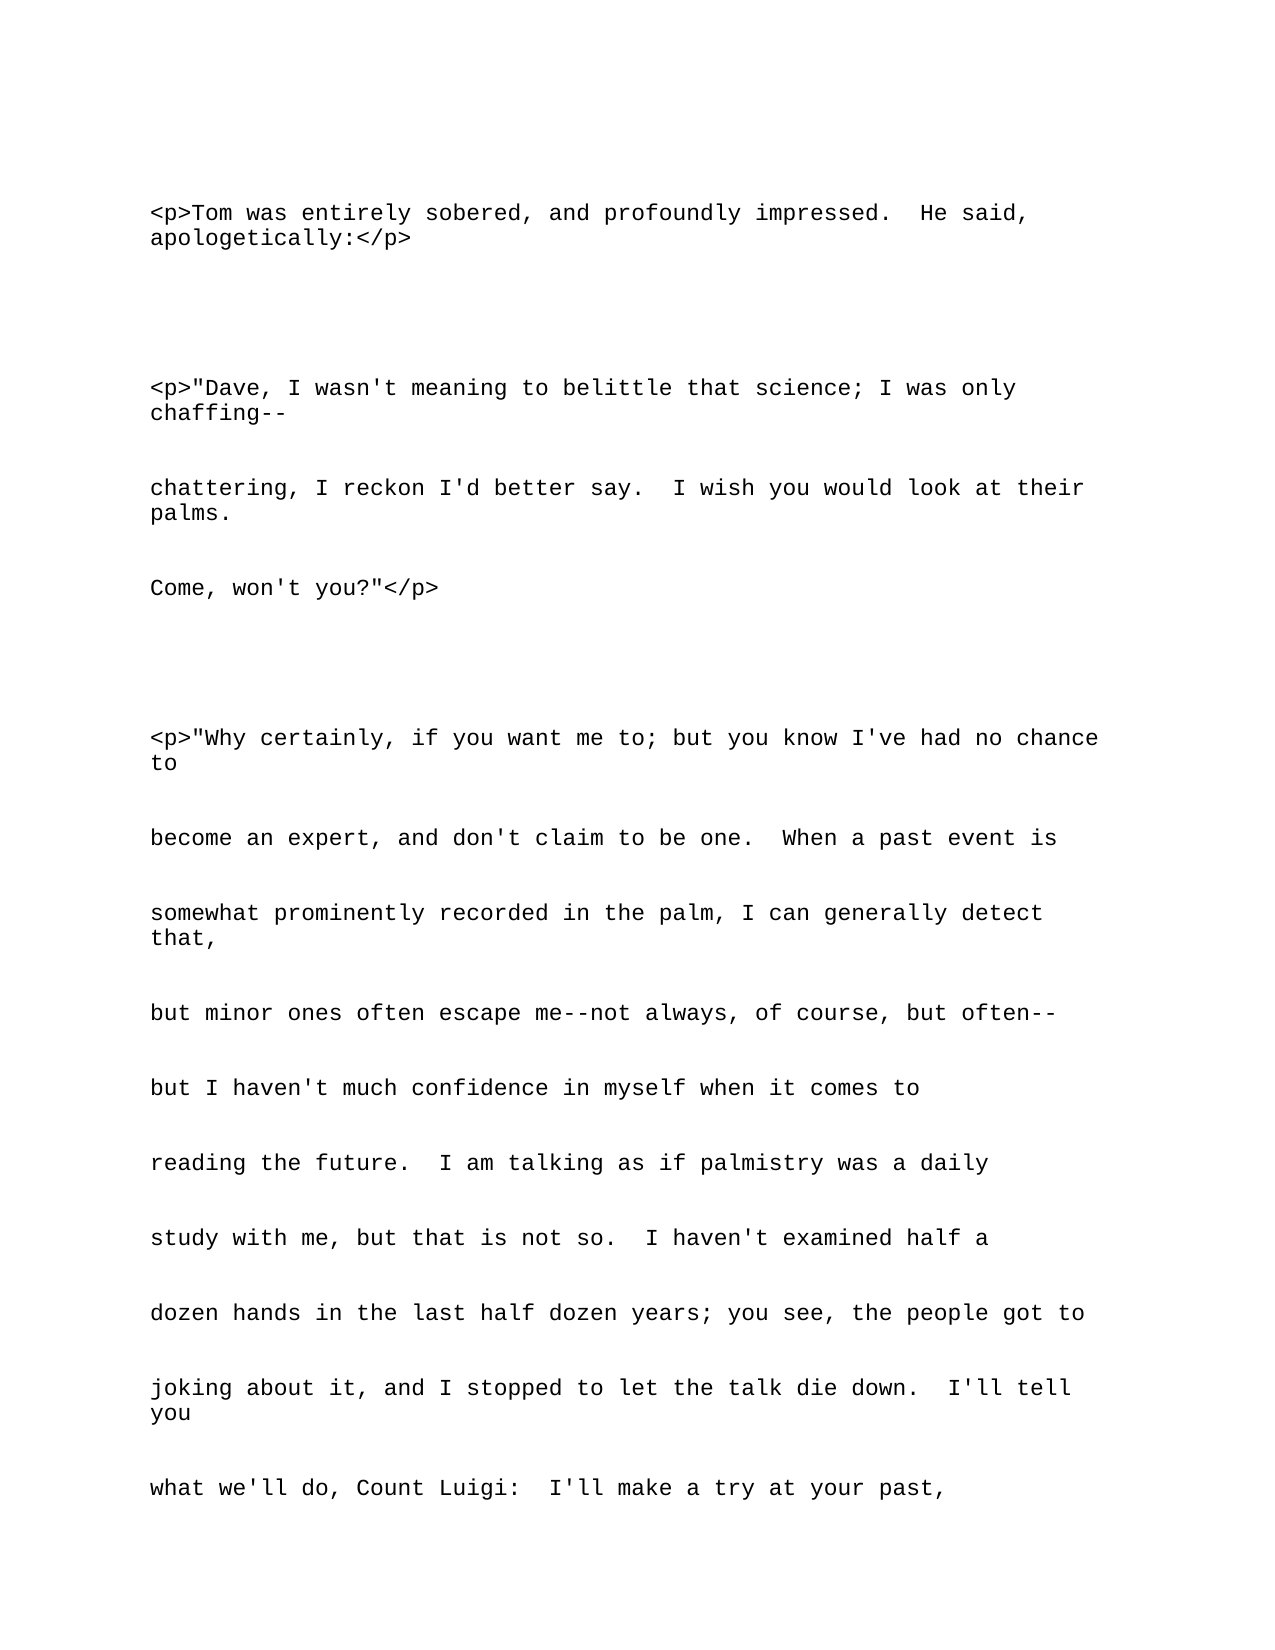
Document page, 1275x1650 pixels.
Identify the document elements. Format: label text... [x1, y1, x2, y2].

text but I haven't much confidence in myself when it comes to [150, 1075, 1125, 1100]
text dozen hands in the last half dozen years; you see, the people got to [150, 1300, 1125, 1325]
text <p>"Dave, I wasn't meaning to belittle that science; I was only chaffing-- [150, 375, 1125, 425]
text joking about it, and I stopped to let the talk die down. I'll tell you [150, 1375, 1125, 1425]
text reading the future. I am talking as if palmistry was a daily [150, 1150, 1125, 1175]
text become an expert, and don't claim to be one. When a past event is [150, 825, 1125, 850]
text but minor ones often escape me--not always, of course, but often-- [150, 1000, 1125, 1025]
text Come, won't you?"</p> [150, 575, 1125, 600]
text study with me, but that is not so. I haven't examined half a [150, 1225, 1125, 1250]
text somewhat prominently recorded in the palm, I can generally detect that, [150, 900, 1125, 950]
text <p>Tom was entirely sobered, and profoundly impressed. He said, apologetically:</p> [150, 200, 1125, 250]
text <p>"Why certainly, if you want me to; but you know I've had no chance to [150, 725, 1125, 775]
text what we'll do, Count Luigi: I'll make a try at your past, [150, 1475, 1125, 1500]
text chattering, I reckon I'd better say. I wish you would look at their palms. [150, 475, 1125, 525]
